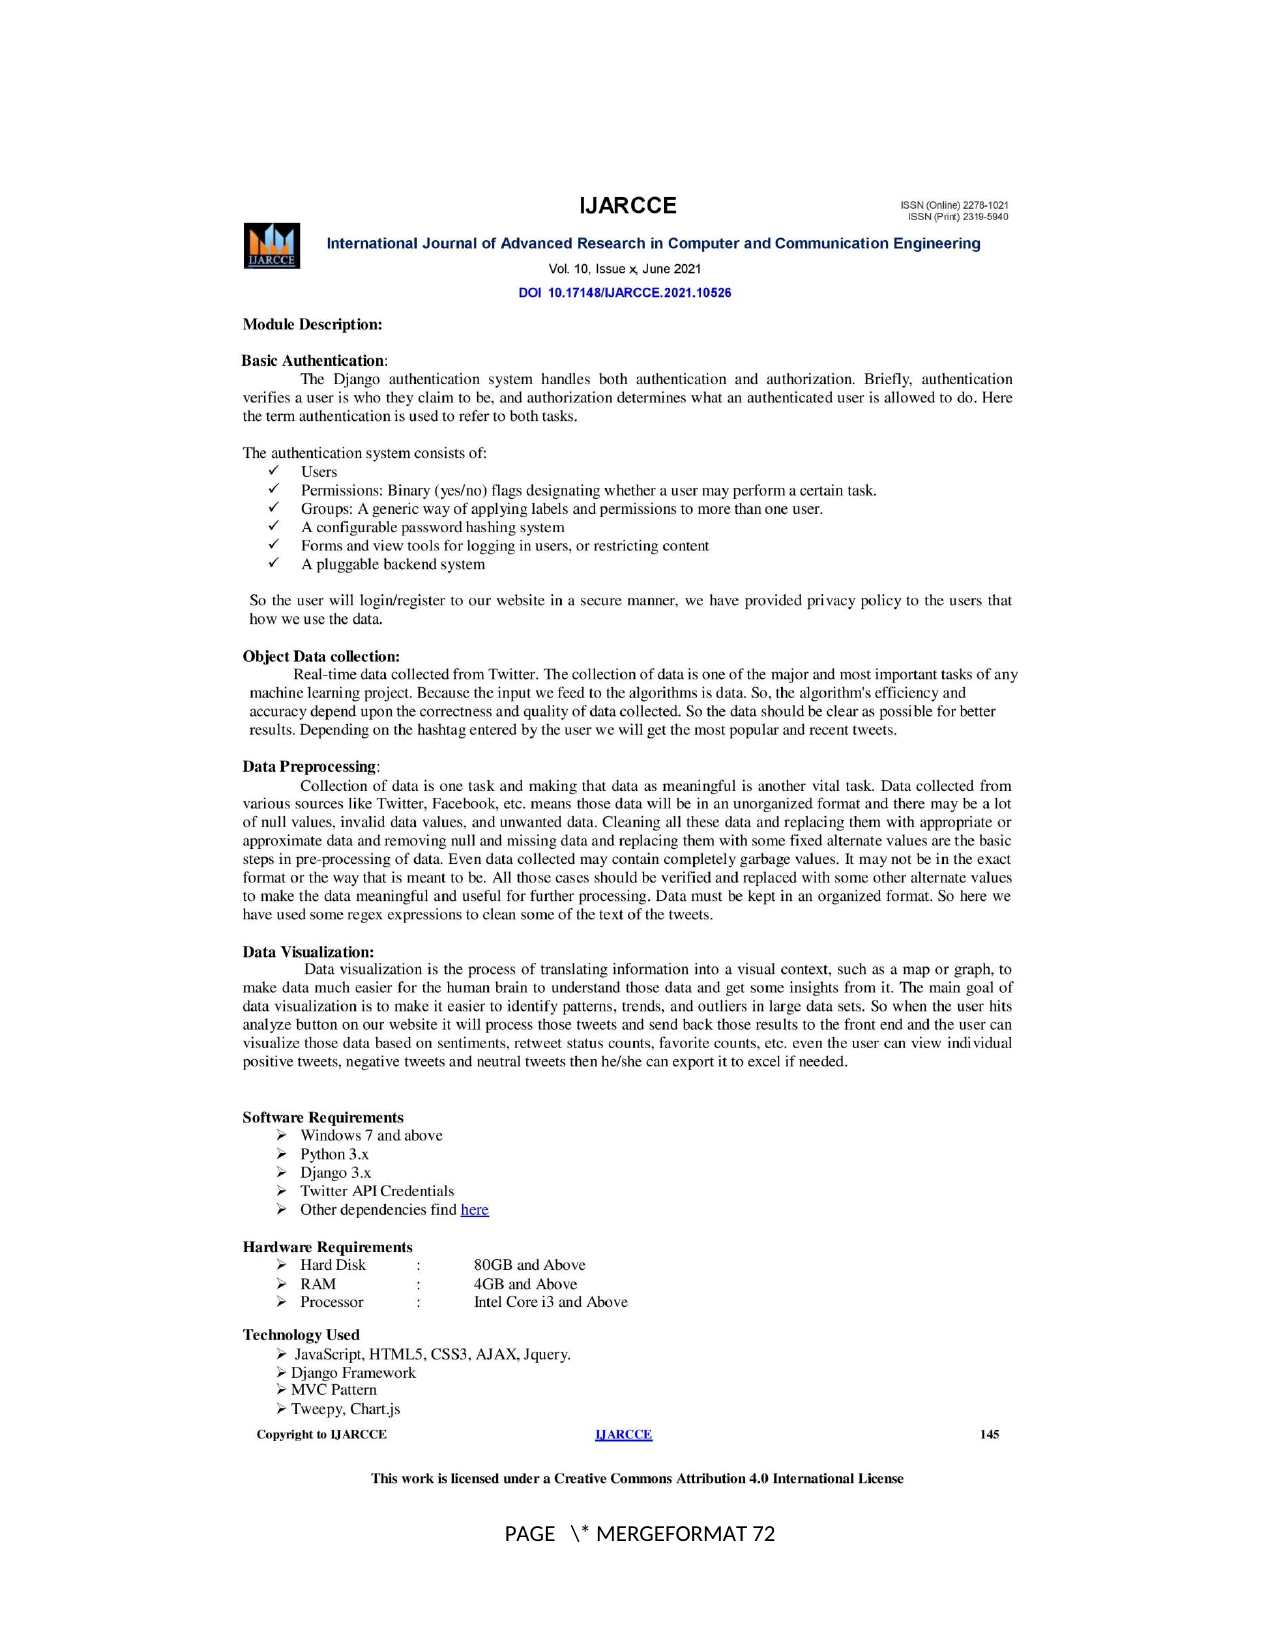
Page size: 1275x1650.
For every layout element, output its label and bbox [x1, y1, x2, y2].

picture [150, 150, 1105, 1499]
